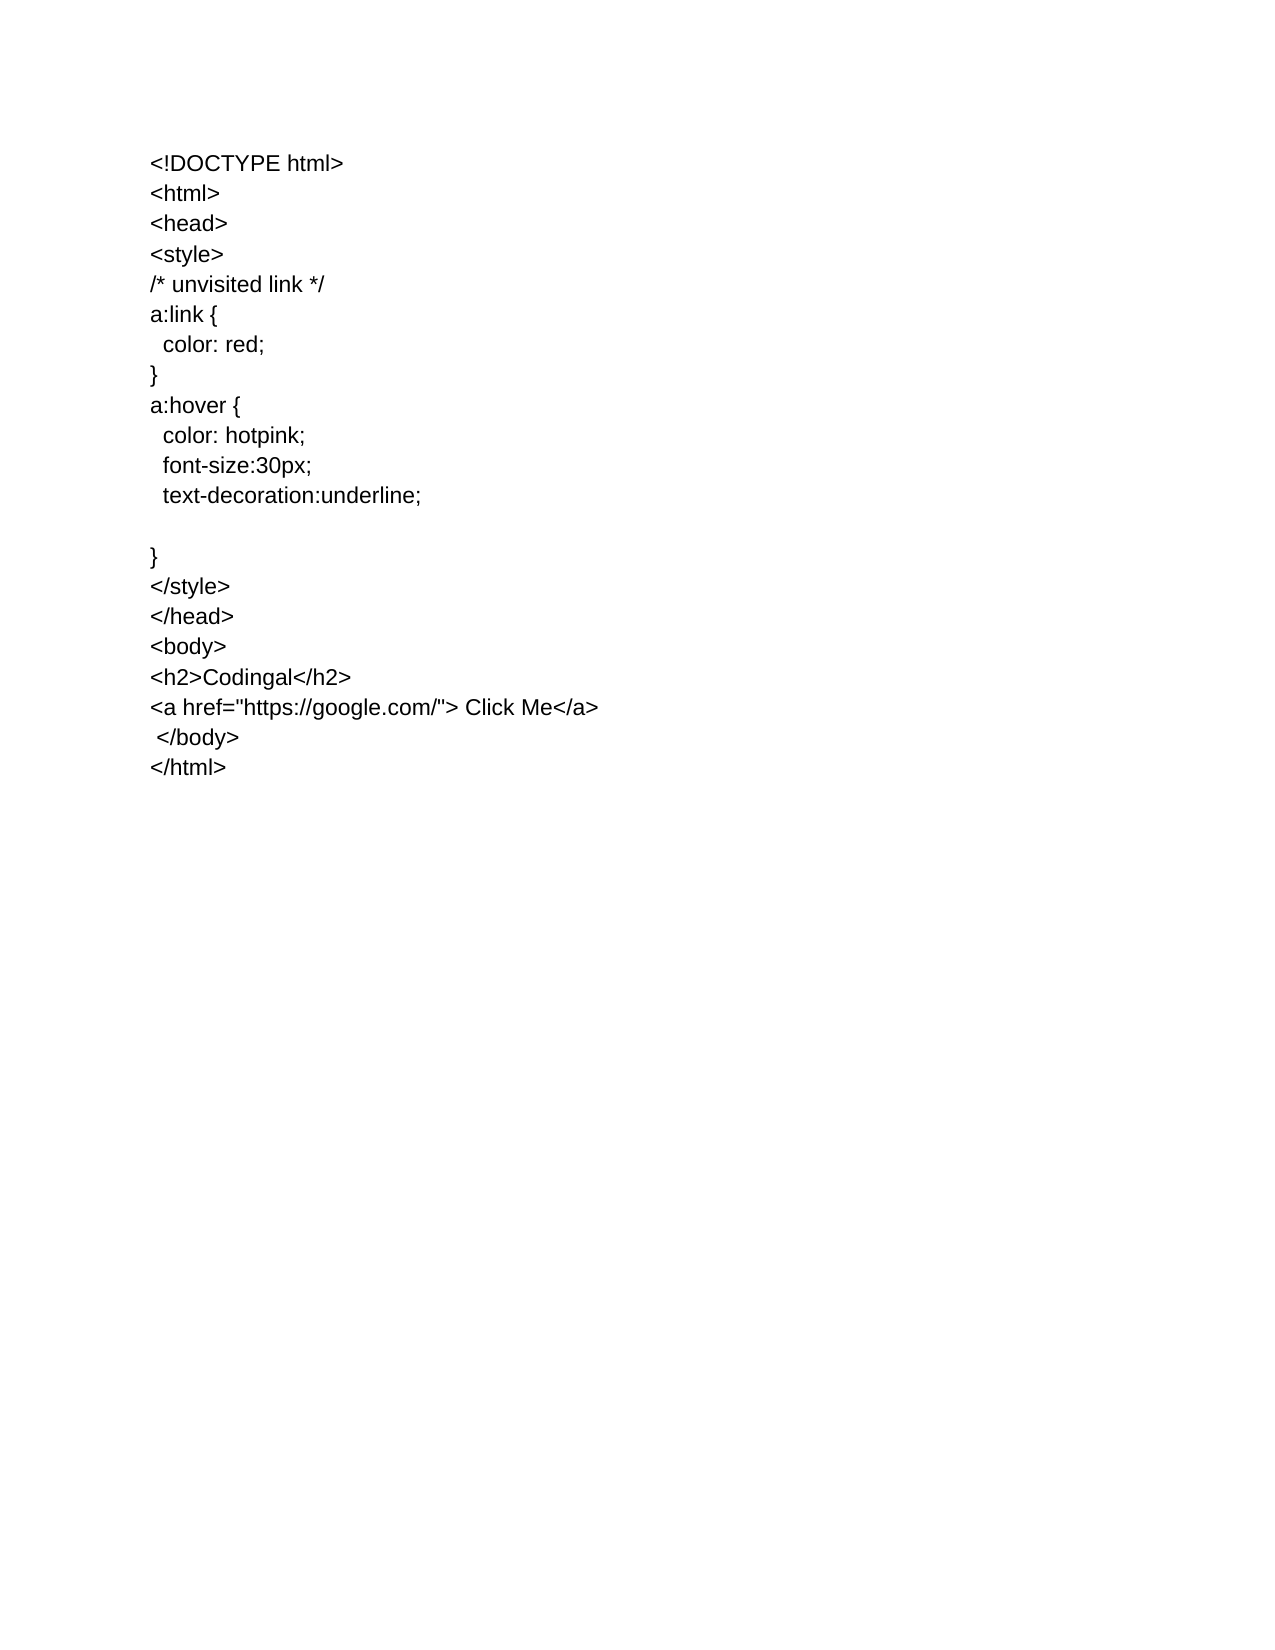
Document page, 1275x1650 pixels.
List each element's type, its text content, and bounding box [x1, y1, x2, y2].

text } [150, 361, 1125, 388]
text </html> [150, 754, 1125, 781]
text font-size:30px; [150, 452, 1125, 478]
text <style> [150, 241, 1125, 267]
text </style> [150, 573, 1125, 599]
text <a href="https://google.com/"> Click Me</a> [150, 694, 1125, 720]
text <!DOCTYPE html> [150, 150, 1125, 176]
text a:hover { [150, 392, 1125, 418]
text </head> [150, 603, 1125, 629]
text color: red; [150, 331, 1125, 358]
text <h2>Codingal</h2> [150, 663, 1125, 690]
text <body> [150, 633, 1125, 660]
text } [150, 543, 1125, 569]
text a:link { [150, 301, 1125, 327]
text </body> [150, 724, 1125, 750]
text color: hotpink; [150, 422, 1125, 448]
text <head> [150, 210, 1125, 237]
text text-decoration:underline; [150, 482, 1125, 509]
text <html> [150, 180, 1125, 207]
text /* unvisited link */ [150, 271, 1125, 297]
